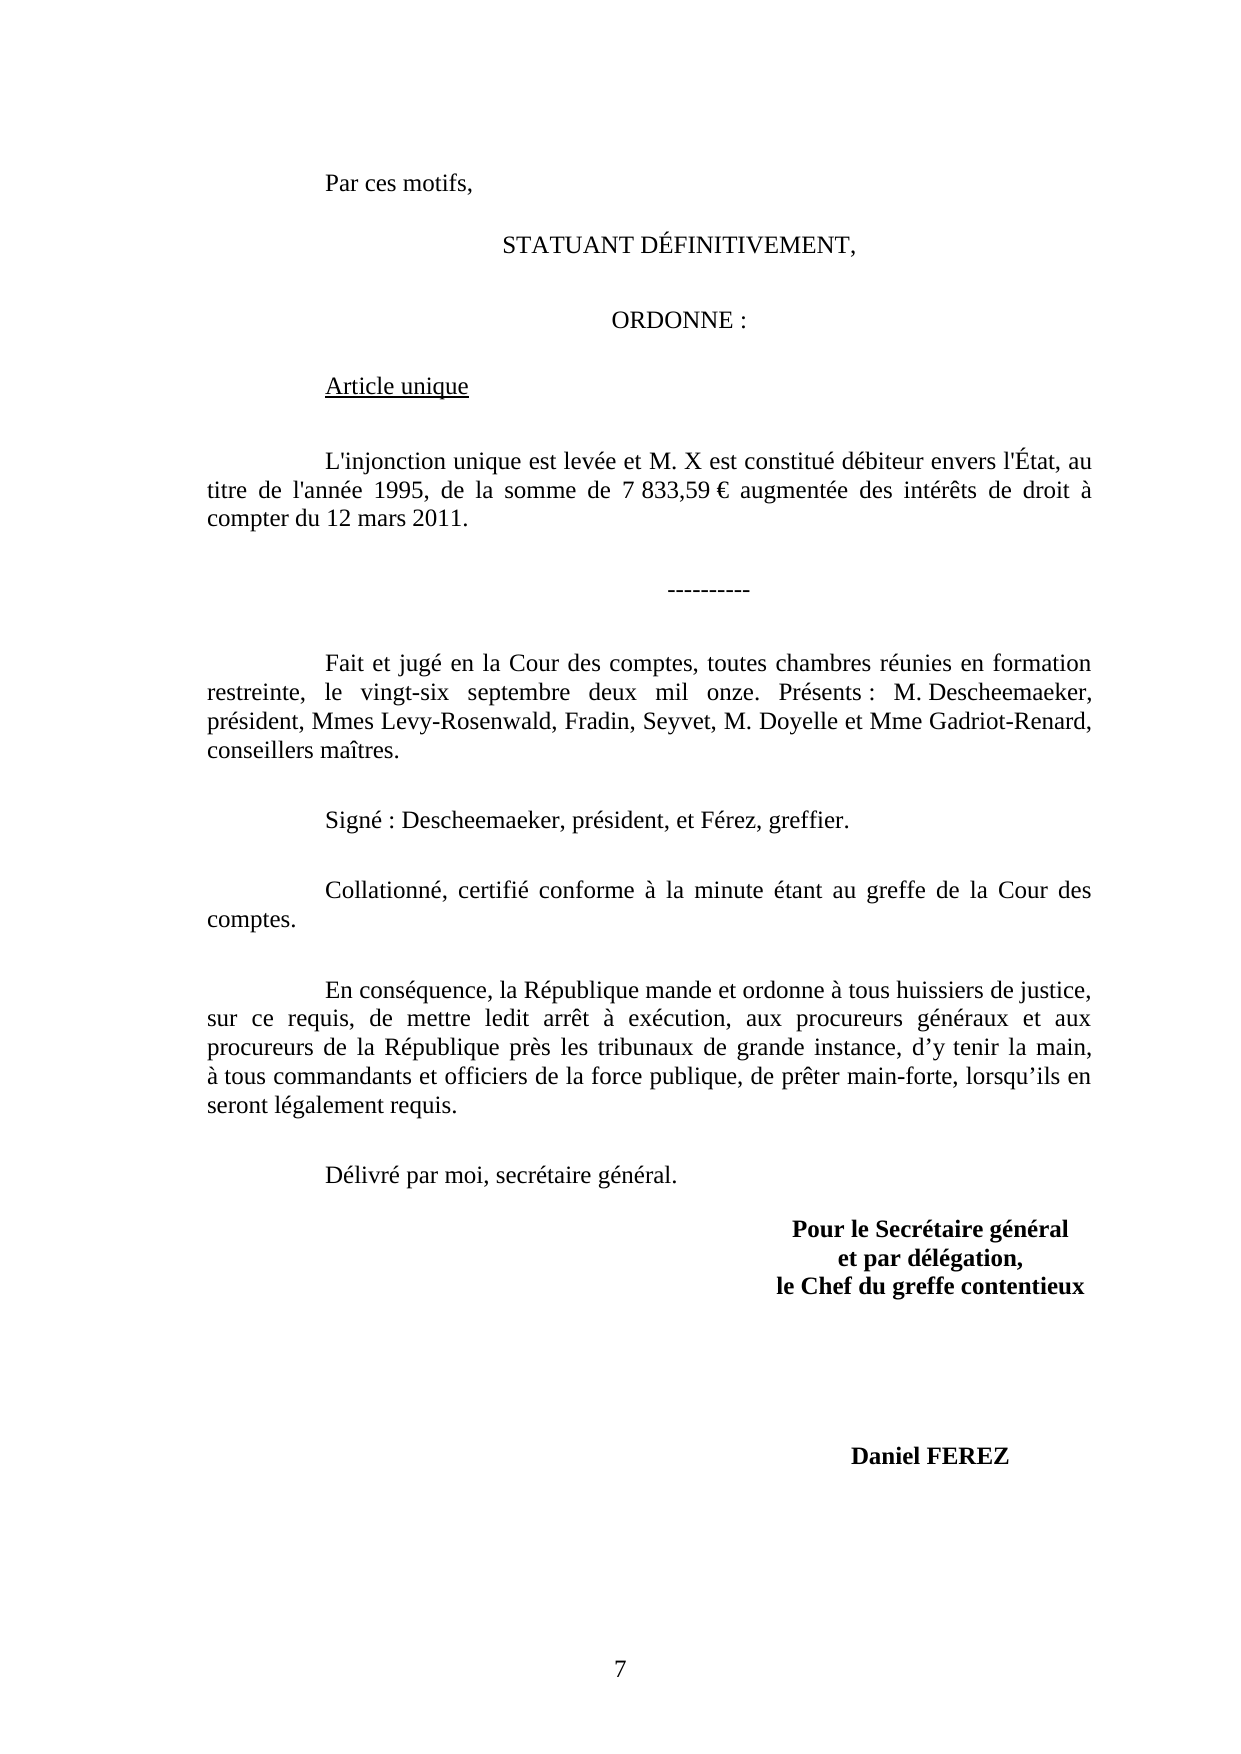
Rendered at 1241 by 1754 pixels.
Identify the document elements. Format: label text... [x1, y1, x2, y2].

text Fait et jugé en la Cour des comptes, toutes chambres réunies en formation restreinte, le vingt-six septembre deux mil onze. Présents : M. Descheemaeker, président, Mmes Levy-Rosenwald, Fradin, Seyvet, M. Doyelle et Mme Gadriot-Renard, conseillers maîtres. [207, 648, 1092, 763]
text Pour le Secrétaire général [384, 1214, 1093, 1243]
text Collationné, certifié conforme à la minute étant au greffe de la Cour des comptes. [207, 876, 1092, 933]
text L'injonction unique est levée et M. X est constitué débiteur envers l'État, au titre de l'année 1995, de la somme de 7 833,59 € augmentée des intérêts de droit à compter du 12 mars 2011. [207, 446, 1092, 532]
text En conséquence, la République mande et ordonne à tous huissiers de justice, sur ce requis, de mettre ledit arrêt à exécution, aux procureurs généraux et aux procureurs de la République près les tribunaux de grande instance, d’y tenir la main, à tous commandants et officiers de la force publique, de prêter main-forte, lorsqu’ils en seront légalement requis. [207, 975, 1092, 1118]
text Daniel FEREZ [384, 1441, 1093, 1470]
text Signé : Descheemaeker, président, et Férez, greffier. [207, 805, 1092, 834]
text Statuant définitivement, [266, 231, 1092, 259]
text Article unique [207, 371, 1092, 400]
text Délivré par moi, secrétaire général. [207, 1160, 1092, 1189]
text et par délégation, [384, 1243, 1093, 1271]
text le Chef du greffe contentieux [384, 1271, 1093, 1300]
text Par ces motifs, [207, 168, 1092, 197]
text Ordonne : [266, 305, 1092, 334]
text ---------- [207, 574, 1092, 603]
